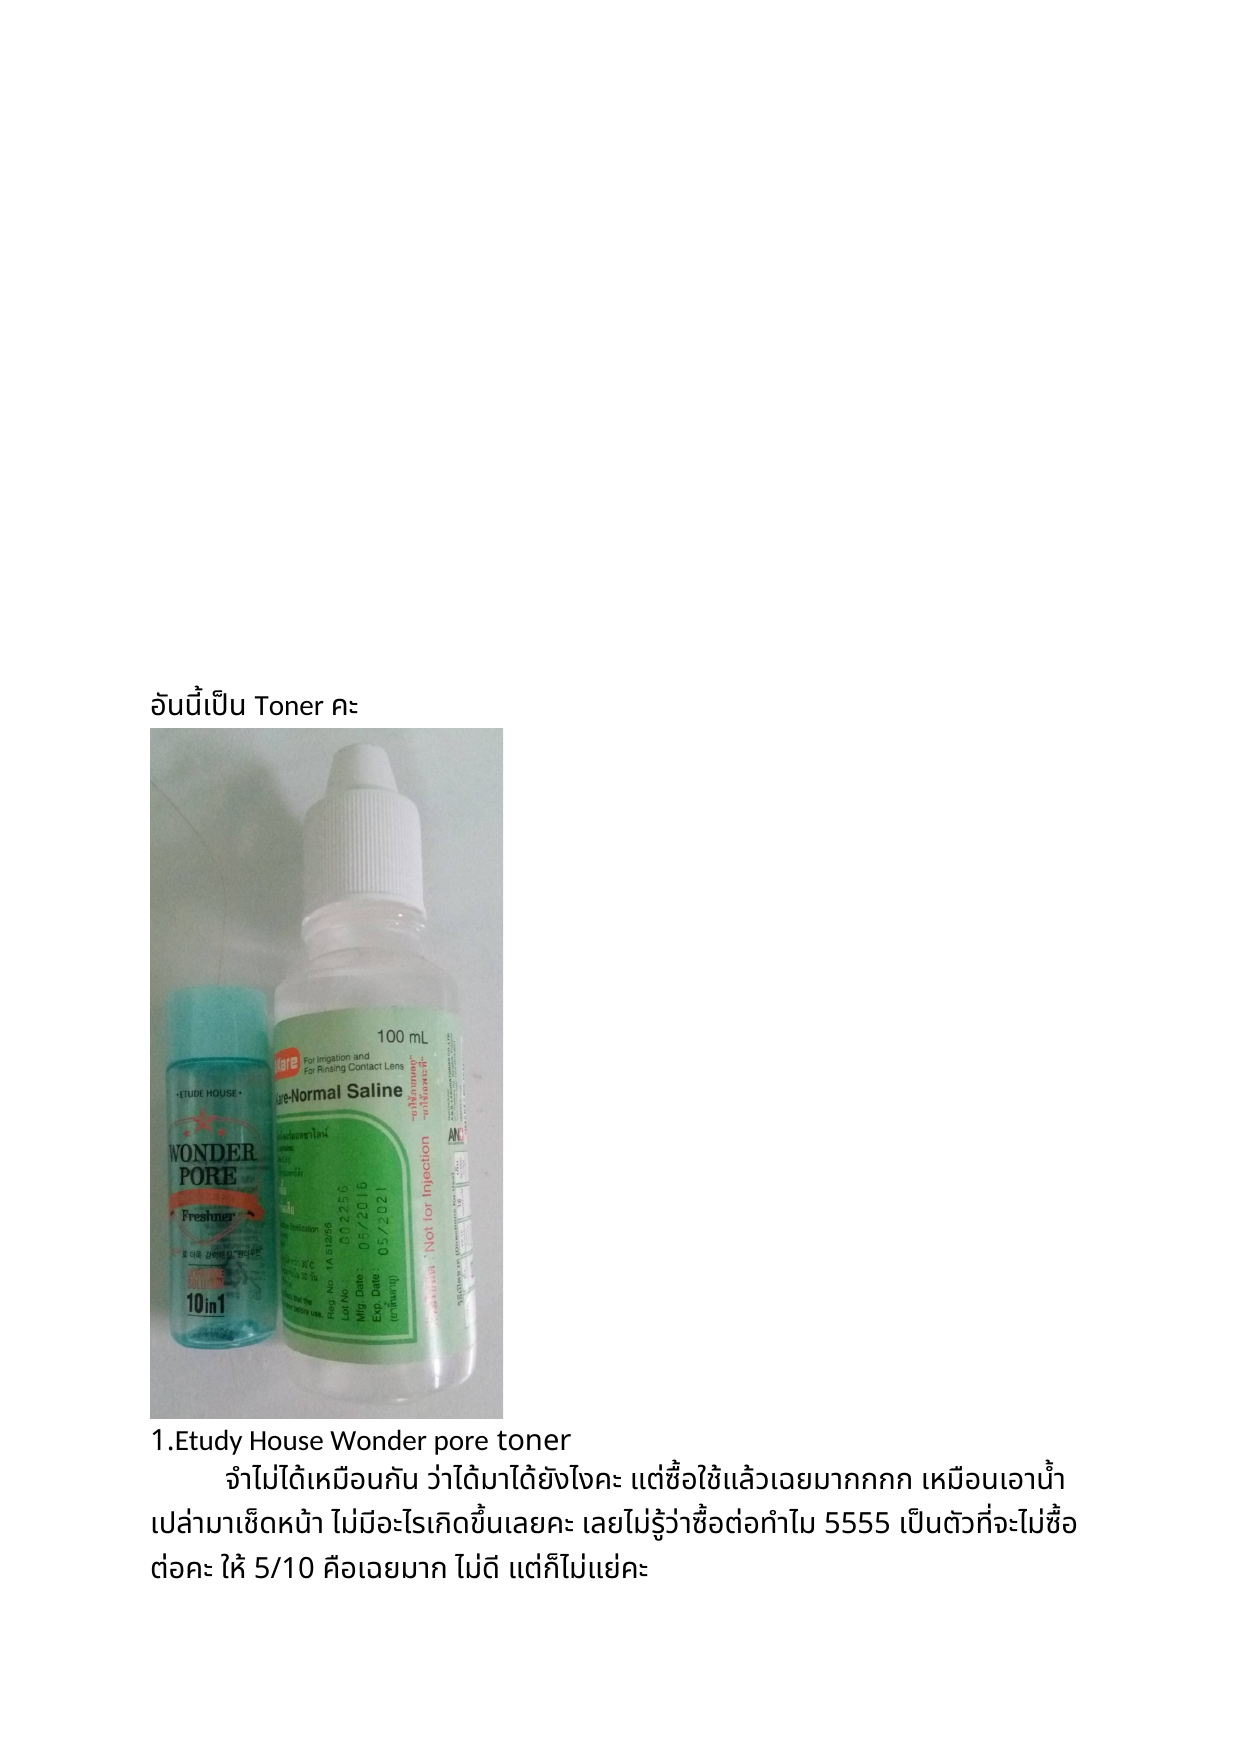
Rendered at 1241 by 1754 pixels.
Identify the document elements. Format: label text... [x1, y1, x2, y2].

picture [150, 728, 504, 1419]
text จำไม่ได้เหมือนกัน ว่าได้มาได้ยังไงคะ แต่ซื้อใช้แล้วเฉยมากกกก เหมือนเอาน้ำเปล่ามาเช็ดหน้า ไม่มีอะไรเกิดขึ้นเลยคะ เลยไม่รู้ว่าซื้อต่อทำไม 5555 เป็นตัวที่จะไม่ซื้อต่อคะ ให้ 5/10 คือเฉยมาก ไม่ดี แต่ก็ไม่แย่คะ [150, 1459, 1090, 1591]
text อันนี้เป็น Toner คะ [150, 684, 1090, 728]
text 1.Etudy House Wonder pore toner [150, 1419, 1090, 1459]
